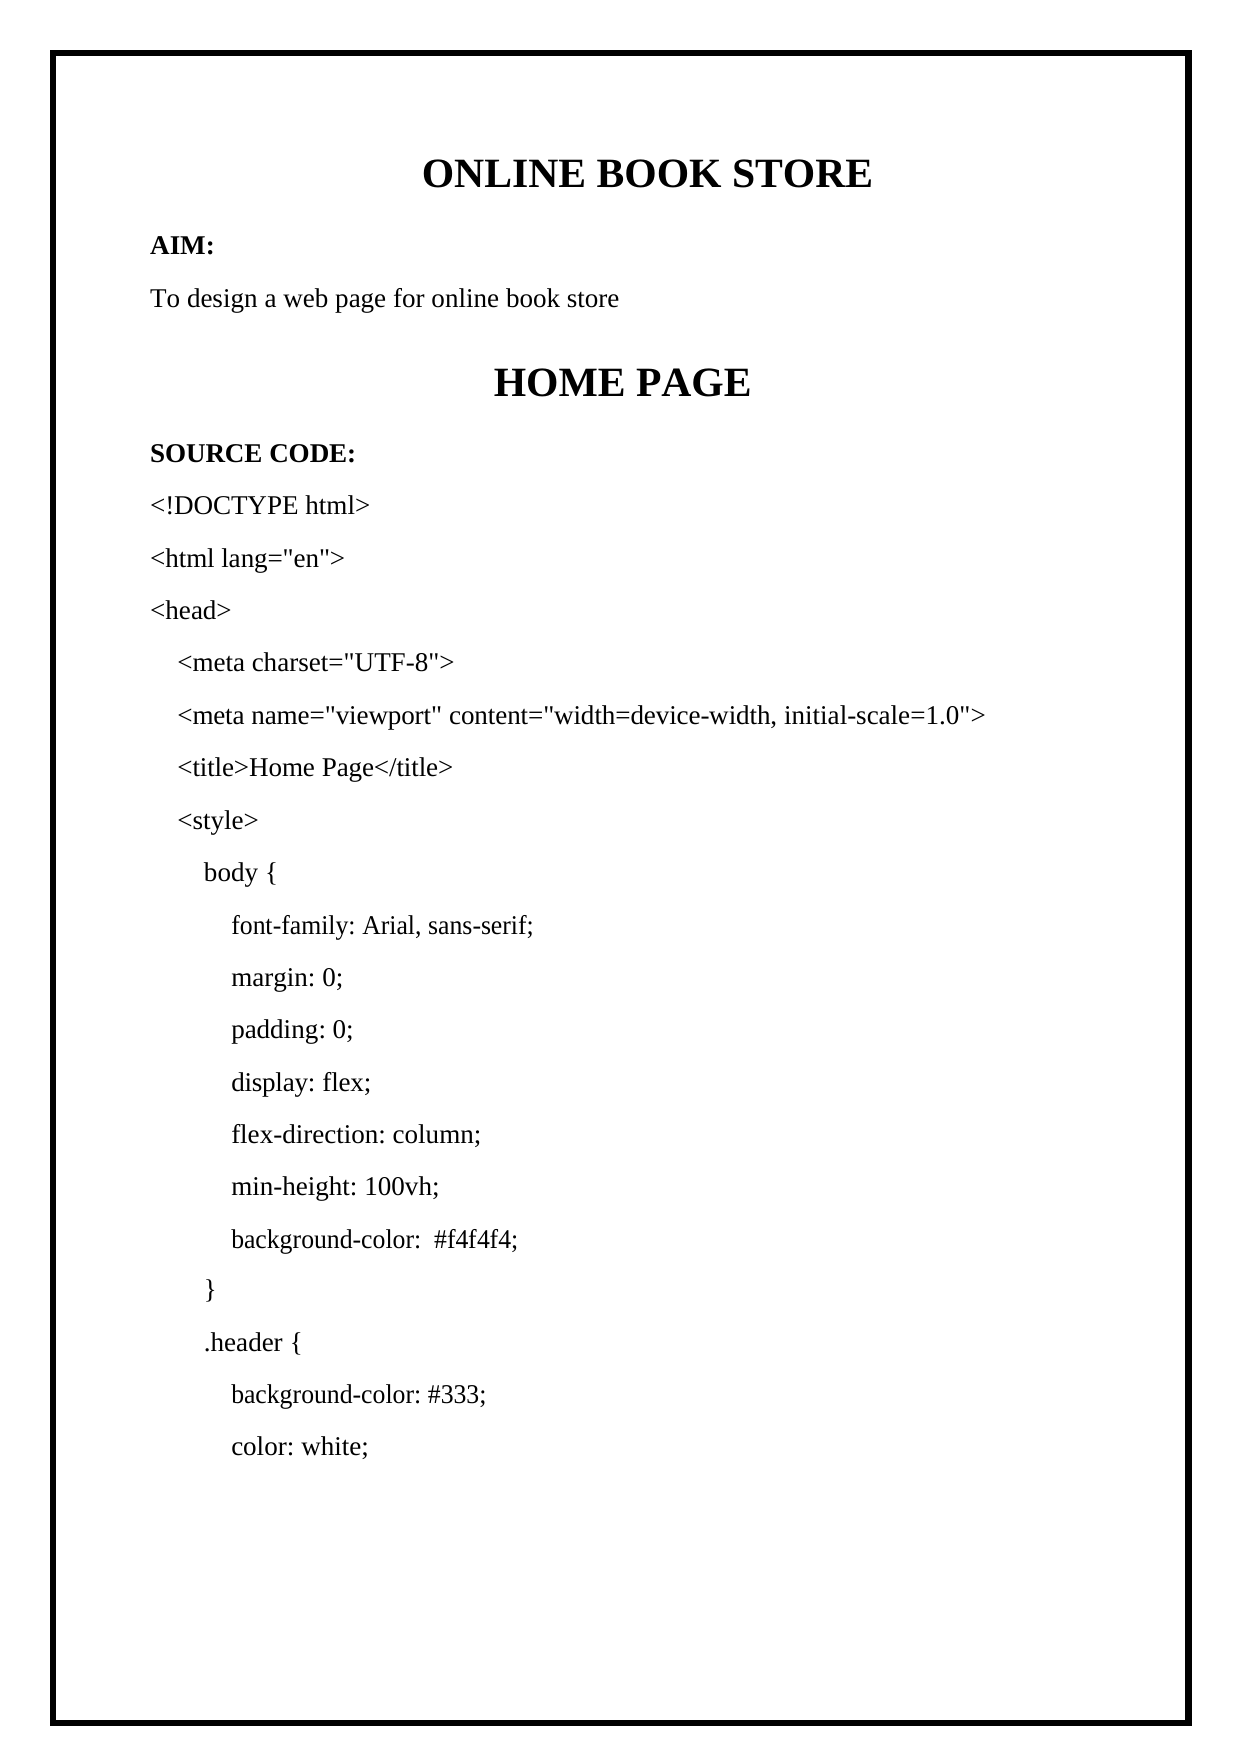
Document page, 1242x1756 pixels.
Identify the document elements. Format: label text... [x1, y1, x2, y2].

text body { [204, 857, 1104, 888]
subtitle SOURCE CODE: [150, 437, 1104, 468]
text <head> [150, 594, 1104, 625]
text <meta name="viewport" content="width=device-width, initial-scale=1.0"> [177, 699, 1104, 730]
text <title>Home Page</title> [177, 752, 1104, 783]
text <!DOCTYPE html> [150, 489, 1104, 520]
text padding: 0; display: flex; [231, 1014, 423, 1097]
text } [204, 1275, 1104, 1305]
subtitle ONLINE BOOK STORE [204, 148, 1090, 196]
text flex-direction: column; min-height: 100vh; background-color: #f4f4f4; [231, 1118, 526, 1254]
subtitle AIM: [150, 229, 1104, 260]
text To design a web page for online book store [150, 282, 1104, 313]
text <meta charset="UTF-8"> [177, 647, 1104, 678]
text background-color: #333; color: white; [231, 1378, 547, 1462]
subtitle HOME PAGE [163, 358, 1082, 406]
text <style> [177, 804, 1104, 835]
text font-family: Arial, sans-serif; margin: 0; [231, 909, 547, 992]
text <html lang="en"> [150, 542, 1104, 573]
text .header { [204, 1326, 1104, 1357]
